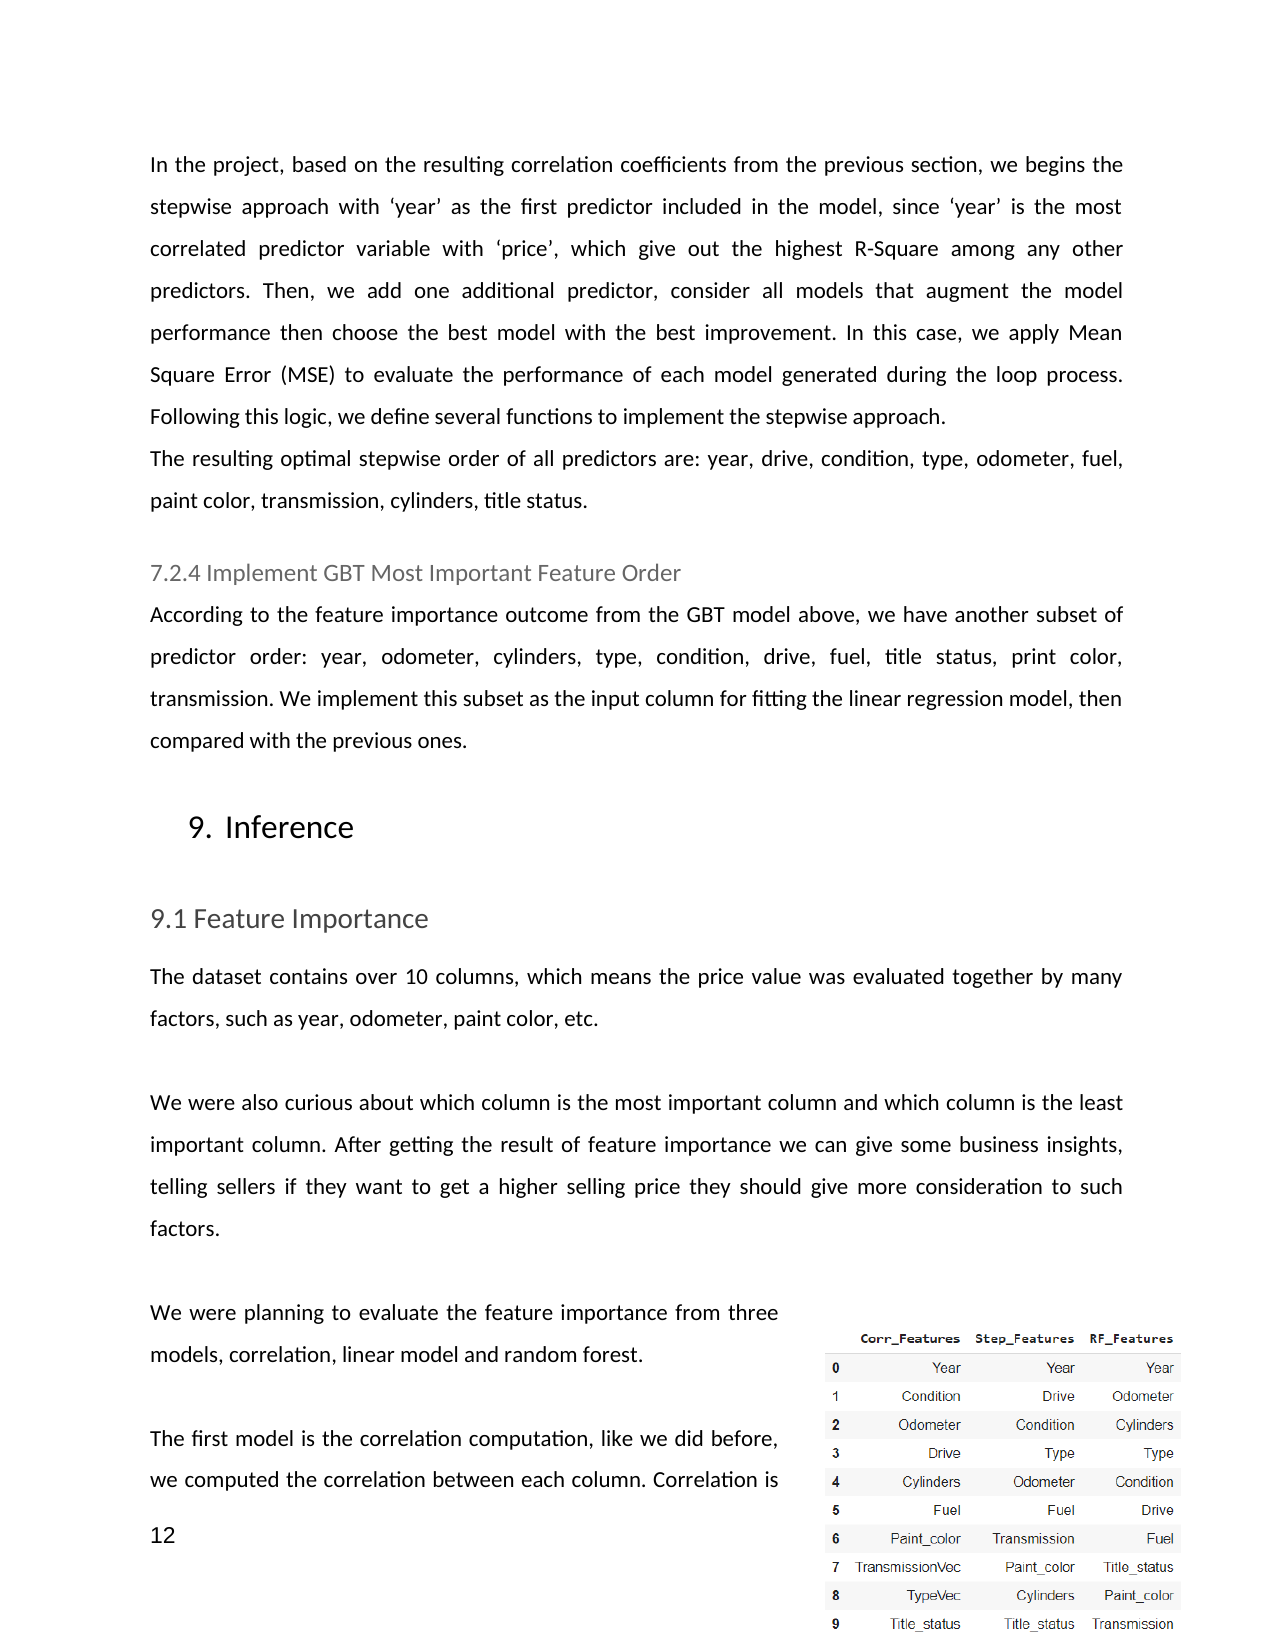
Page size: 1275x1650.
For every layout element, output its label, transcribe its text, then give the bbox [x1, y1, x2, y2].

text We were planning to evaluate the feature importance from three models, correlation, linear model and random forest. [150, 1298, 1125, 1368]
text The dataset contains over 10 columns, which means the price value was evaluated together by many factors, such as year, odometer, paint color, etc. [150, 962, 1125, 1032]
subtitle 9.1 Feature Importance [150, 900, 1125, 936]
text We were also curious about which column is the most important column and which column is the least important column. After getting the result of feature importance we can give some business insights, telling sellers if they want to get a higher selling price they should give more consideration to such factors. [150, 1088, 1125, 1242]
subtitle 7.2.4 Implement GBT Most Important Feature Order [150, 557, 1125, 587]
text The resulting optimal stepwise order of all predictors are: year, drive, condition, type, odometer, fuel, paint color, transmission, cylinders, title status. [150, 444, 1125, 514]
text According to the feature importance outcome from the GBT model above, we have another subset of predictor order: year, odometer, cylinders, type, condition, drive, fuel, title status, print color, transmission. We implement this subset as the input column for fitting the linear regression model, then compared with the previous ones. [150, 600, 1125, 754]
picture [798, 1325, 1202, 1650]
subtitle Inference [187, 806, 1125, 846]
